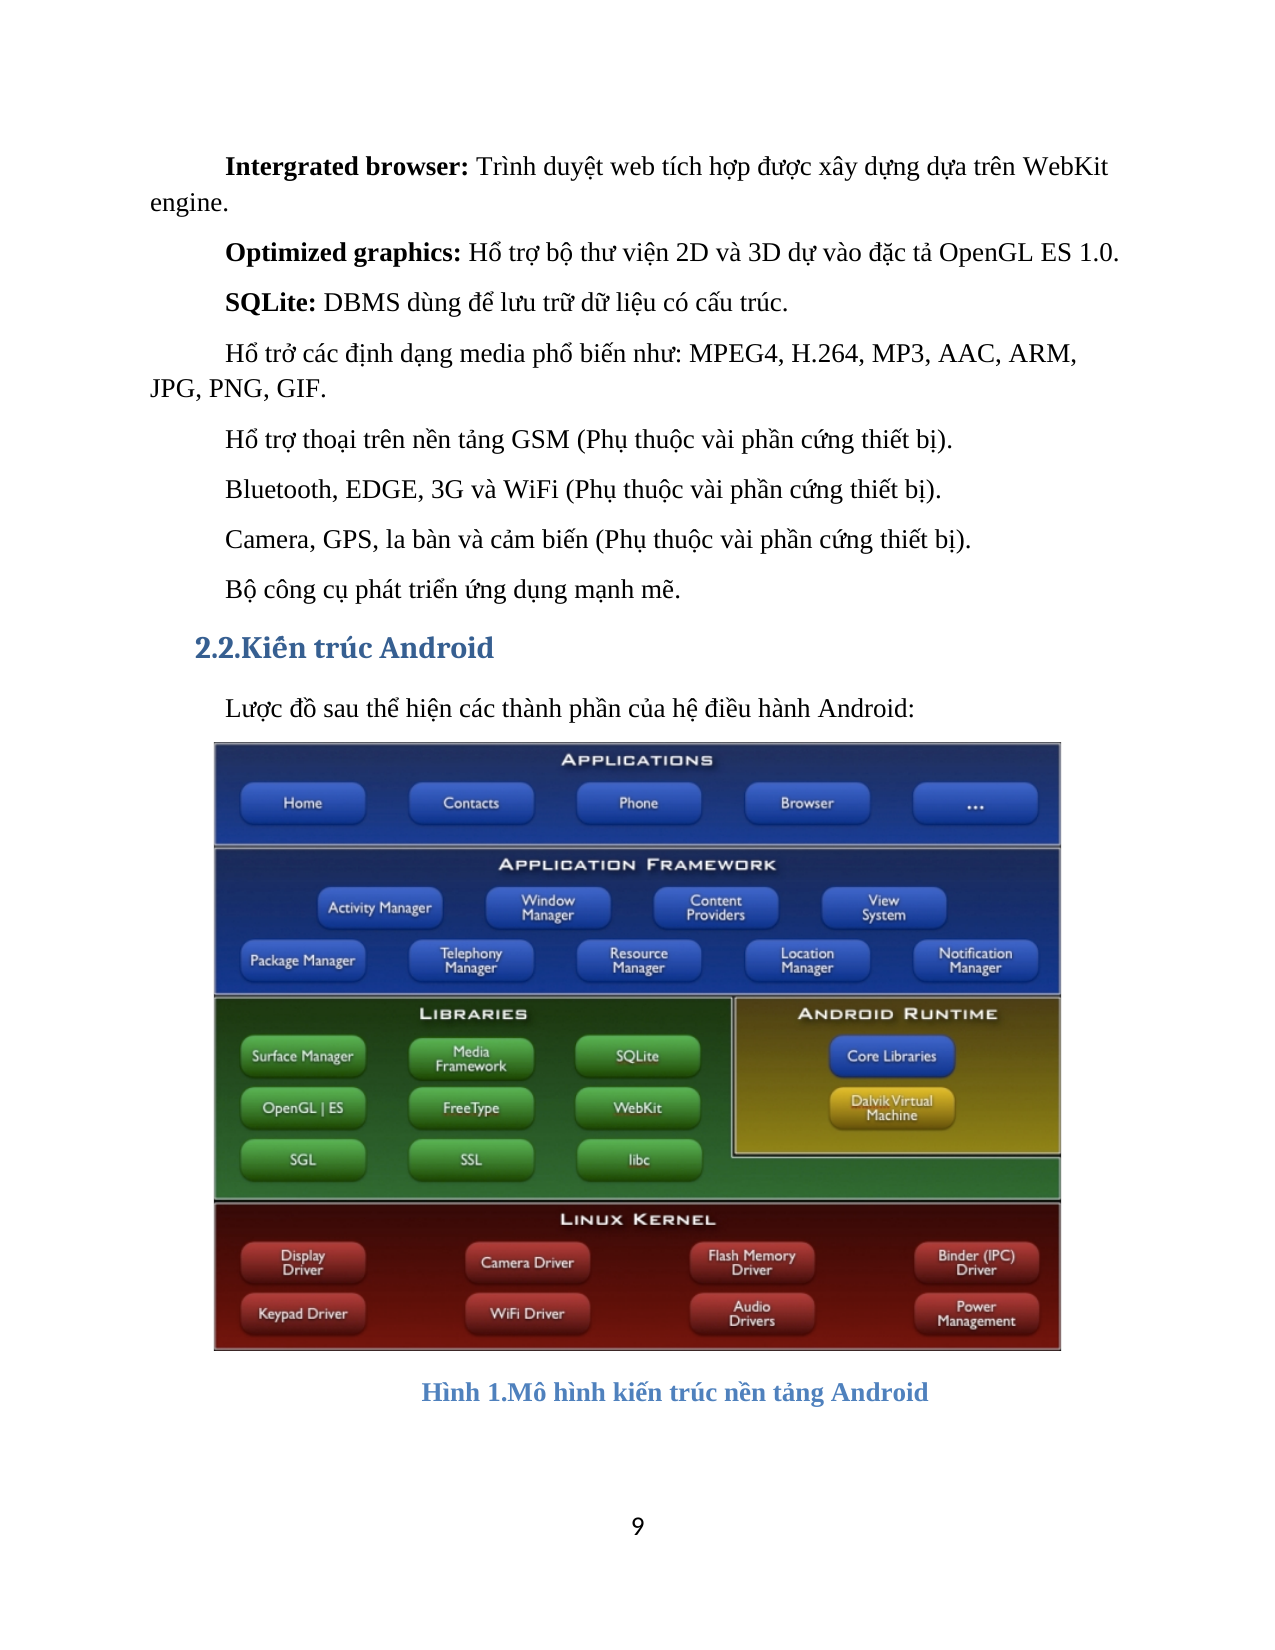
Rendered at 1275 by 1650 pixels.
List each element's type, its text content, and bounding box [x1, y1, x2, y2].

text Camera, GPS, la bàn và cảm biến (Phụ thuộc vài phần cứng thiết bị). [150, 523, 1125, 554]
text Hổ trợ thoại trên nền tảng GSM (Phụ thuộc vài phần cứng thiết bị). [150, 423, 1125, 454]
text Intergrated browser: Trình duyệt web tích hợp được xây dựng dựa trên WebKit engine. [150, 150, 1125, 217]
text Hổ trở các định dạng media phổ biến như: MPEG4, H.264, MP3, AAC, ARM, JPG, PNG, GIF. [150, 337, 1125, 403]
text SQLite: DBMS dùng để lưu trữ dữ liệu có cấu trúc. [150, 286, 1125, 317]
text Optimized graphics: Hổ trợ bộ thư viện 2D và 3D dự vào đặc tả OpenGL ES 1.0. [150, 236, 1125, 267]
text Bluetooth, EDGE, 3G và WiFi (Phụ thuộc vài phần cứng thiết bị). [150, 473, 1125, 504]
picture [213, 742, 1062, 1351]
text Lược đồ sau thể hiện các thành phần của hệ điều hành Android: [150, 692, 1125, 723]
subtitle 2.2.Kiến trúc Android [195, 630, 1125, 666]
text Bộ công cụ phát triển ứng dụng mạnh mẽ. [150, 574, 1125, 605]
